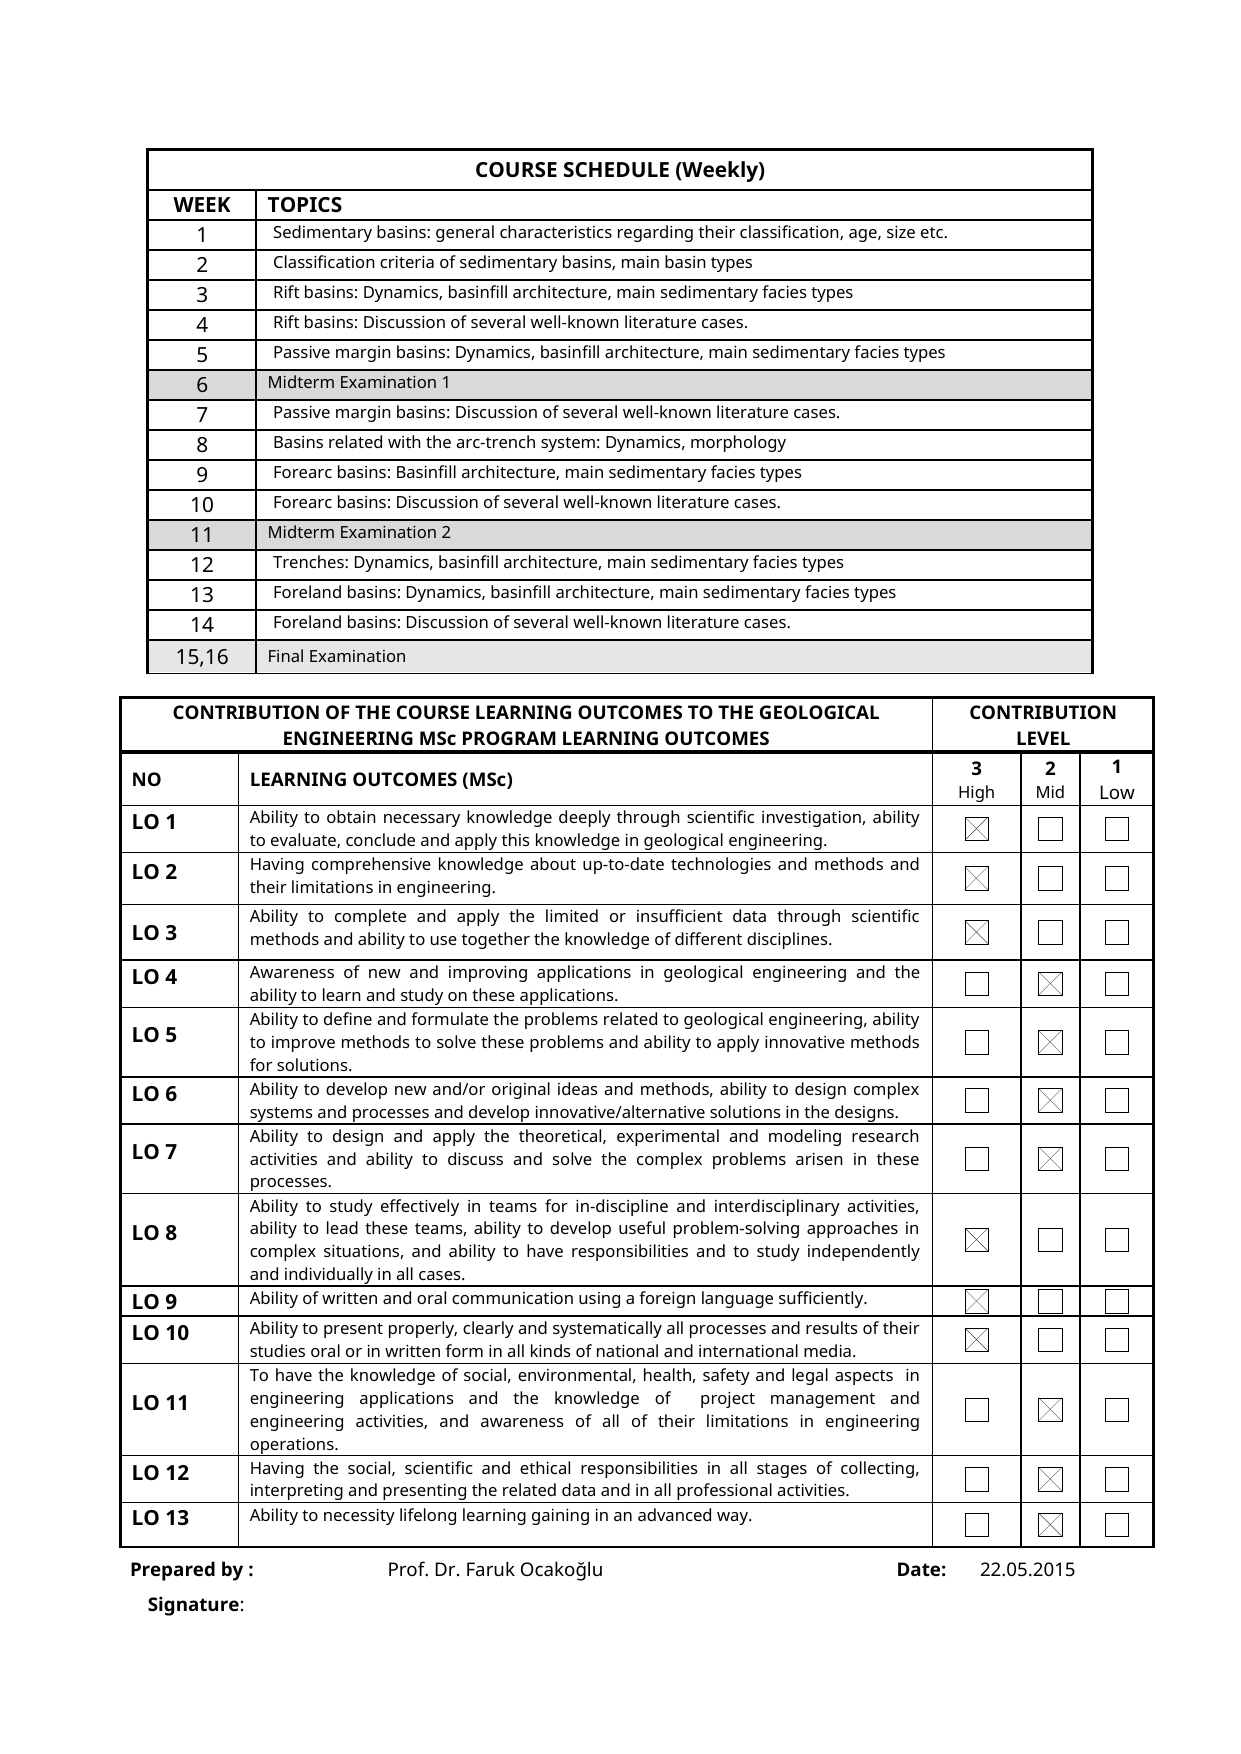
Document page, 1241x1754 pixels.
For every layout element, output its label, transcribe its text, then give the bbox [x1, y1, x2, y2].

table_cell [1022, 1364, 1079, 1455]
table_cell Ability to obtain necessary knowledge deeply through scientific investigation, ability to evaluate, conclude and apply this knowledge in geological engineering. [239, 806, 932, 851]
table_cell LO 4 [122, 961, 238, 1006]
table_cell Passive margin basins: Dynamics, basinfill architecture, main sedimentary facies types [257, 341, 1091, 369]
table_cell Forearc basins: Basinfill architecture, main sedimentary facies types [257, 461, 1091, 489]
table_cell [1081, 806, 1152, 851]
table_cell [1022, 853, 1079, 903]
table_cell 3 High [933, 754, 1020, 804]
table_cell Awareness of new and improving applications in geological engineering and the ability to learn and study on these applications. [239, 961, 932, 1006]
table_cell [933, 961, 1020, 1006]
table_cell [1081, 1364, 1152, 1455]
table_cell [1081, 1287, 1152, 1315]
table_cell LO 9 [122, 1287, 238, 1315]
table_cell [1081, 905, 1152, 959]
table_cell [1022, 1008, 1079, 1076]
table_cell [1022, 806, 1079, 851]
table_cell LO 1 [122, 806, 238, 851]
table_cell Prepared by : [119, 1548, 372, 1591]
table_cell [933, 853, 1020, 903]
table_cell 4 [149, 311, 255, 339]
table_cell 2 Mid [1022, 754, 1079, 804]
table_cell LO 11 [122, 1364, 238, 1455]
table_cell Final Examination [257, 641, 1091, 672]
table_header CONTRIBUTION OF THE COURSE LEARNING OUTCOMES TO THE GEOLOGICAL ENGINEERING MSc PROGRAM LEARNING OUTCOMES [122, 699, 932, 750]
table_cell Ability to present properly, clearly and systematically all processes and results of their studies oral or in written form in all kinds of national and international media. [239, 1317, 932, 1362]
table_cell [933, 1125, 1020, 1193]
table_cell LO 2 [122, 853, 238, 903]
table_cell NO [122, 754, 238, 804]
table_cell [1081, 961, 1152, 1006]
table_cell 9 [149, 461, 255, 489]
table_cell [1081, 1456, 1152, 1502]
table_cell Foreland basins: Discussion of several well-known literature cases. [257, 611, 1091, 639]
table_cell 12 [149, 551, 255, 579]
table_cell TOPICS [257, 191, 1091, 219]
table_cell 3 [149, 281, 255, 309]
table_cell Rift basins: Discussion of several well-known literature cases. [257, 311, 1091, 339]
table_cell 6 [149, 371, 255, 399]
table_cell [1022, 961, 1079, 1006]
table_cell Date: [879, 1548, 964, 1591]
table_cell [933, 1317, 1020, 1362]
table_cell 15,16 [149, 641, 255, 672]
table_cell Ability to design and apply the theoretical, experimental and modeling research activities and ability to discuss and solve the complex problems arisen in these processes. [239, 1125, 932, 1193]
table_cell [1022, 1287, 1079, 1315]
table_header CONTRIBUTION LEVEL [933, 699, 1152, 750]
table_cell 11 [149, 521, 255, 549]
table_cell Foreland basins: Dynamics, basinfill architecture, main sedimentary facies types [257, 581, 1091, 609]
table_cell [933, 1194, 1020, 1285]
table_cell [1081, 1125, 1152, 1193]
table_cell 10 [149, 491, 255, 519]
table_cell LO 8 [122, 1194, 238, 1285]
text Signature: [148, 1591, 1093, 1617]
table_cell [933, 1456, 1020, 1502]
table_cell Midterm Examination 1 [257, 371, 1091, 399]
table_cell [933, 905, 1020, 959]
table_cell [1081, 1078, 1152, 1123]
table_cell Ability of written and oral communication using a foreign language sufficiently. [239, 1287, 932, 1315]
table_cell 13 [149, 581, 255, 609]
table_cell [1022, 1078, 1079, 1123]
table_cell Rift basins: Dynamics, basinfill architecture, main sedimentary facies types [257, 281, 1091, 309]
table_cell [933, 1078, 1020, 1123]
table_cell Sedimentary basins: general characteristics regarding their classification, age, size etc. [257, 221, 1091, 249]
table_cell 1 Low [1081, 754, 1152, 804]
table_cell [1081, 1503, 1152, 1546]
table_cell 7 [149, 401, 255, 429]
table_cell [1081, 853, 1152, 903]
table_cell LO 13 [122, 1503, 238, 1546]
table_cell [933, 806, 1020, 851]
table_cell Passive margin basins: Discussion of several well-known literature cases. [257, 401, 1091, 429]
table_cell Classification criteria of sedimentary basins, main basin types [257, 251, 1091, 279]
table_cell Having the social, scientific and ethical responsibilities in all stages of collecting, interpreting and presenting the related data and in all professional activities. [239, 1456, 932, 1502]
table_cell 2 [149, 251, 255, 279]
table_cell Ability to study effectively in teams for in-discipline and interdisciplinary activities, ability to lead these teams, ability to develop useful problem-solving approaches in complex situations, and ability to have responsibilities and to study independently and individually in all cases. [239, 1194, 932, 1285]
table_cell LO 7 [122, 1125, 238, 1193]
table_cell 22.05.2015 [964, 1546, 1193, 1591]
table_cell Ability to necessity lifelong learning gaining in an advanced way. [239, 1503, 932, 1546]
table_cell LO 6 [122, 1078, 238, 1123]
table_header COURSE SCHEDULE (Weekly) [149, 151, 1091, 189]
table_cell Midterm Examination 2 [257, 521, 1091, 549]
table_cell [933, 1364, 1020, 1455]
table_cell [1081, 1317, 1152, 1362]
table_cell LEARNING OUTCOMES (MSc) [239, 754, 932, 804]
table_cell LO 12 [122, 1456, 238, 1502]
table_cell Forearc basins: Discussion of several well-known literature cases. [257, 491, 1091, 519]
table_cell [1022, 1194, 1079, 1285]
table_cell [1022, 1456, 1079, 1502]
table_cell Trenches: Dynamics, basinfill architecture, main sedimentary facies types [257, 551, 1091, 579]
table_cell Ability to complete and apply the limited or insufficient data through scientific methods and ability to use together the knowledge of different disciplines. [239, 905, 932, 959]
table_cell Ability to develop new and/or original ideas and methods, ability to design complex systems and processes and develop innovative/alternative solutions in the designs. [239, 1078, 932, 1123]
table_cell [1022, 1125, 1079, 1193]
table_cell [1022, 905, 1079, 959]
table_cell [933, 1503, 1020, 1546]
table_cell LO 3 [122, 905, 238, 959]
table_cell Ability to define and formulate the problems related to geological engineering, ability to improve methods to solve these problems and ability to apply innovative methods for solutions. [239, 1008, 932, 1076]
table_cell [933, 1008, 1020, 1076]
table_cell LO 10 [122, 1317, 238, 1362]
table_cell [1022, 1503, 1079, 1546]
table_cell 1 [149, 221, 255, 249]
table_cell Having comprehensive knowledge about up-to-date technologies and methods and their limitations in engineering. [239, 853, 932, 903]
table_cell Basins related with the arc-trench system: Dynamics, morphology [257, 431, 1091, 459]
table_cell 8 [149, 431, 255, 459]
table_cell LO 5 [122, 1008, 238, 1076]
table_cell 5 [149, 341, 255, 369]
table_cell [1081, 1008, 1152, 1076]
table_cell WEEK [149, 191, 255, 219]
table_cell [1081, 1194, 1152, 1285]
table_cell 14 [149, 611, 255, 639]
table_cell [933, 1287, 1020, 1315]
table_cell [1022, 1317, 1079, 1362]
table_cell To have the knowledge of social, environmental, health, safety and legal aspects in engineering applications and the knowledge of project management and engineering activities, and awareness of all of their limitations in engineering operations. [239, 1364, 932, 1455]
table_cell Prof. Dr. Faruk Ocakoğlu [372, 1548, 878, 1591]
